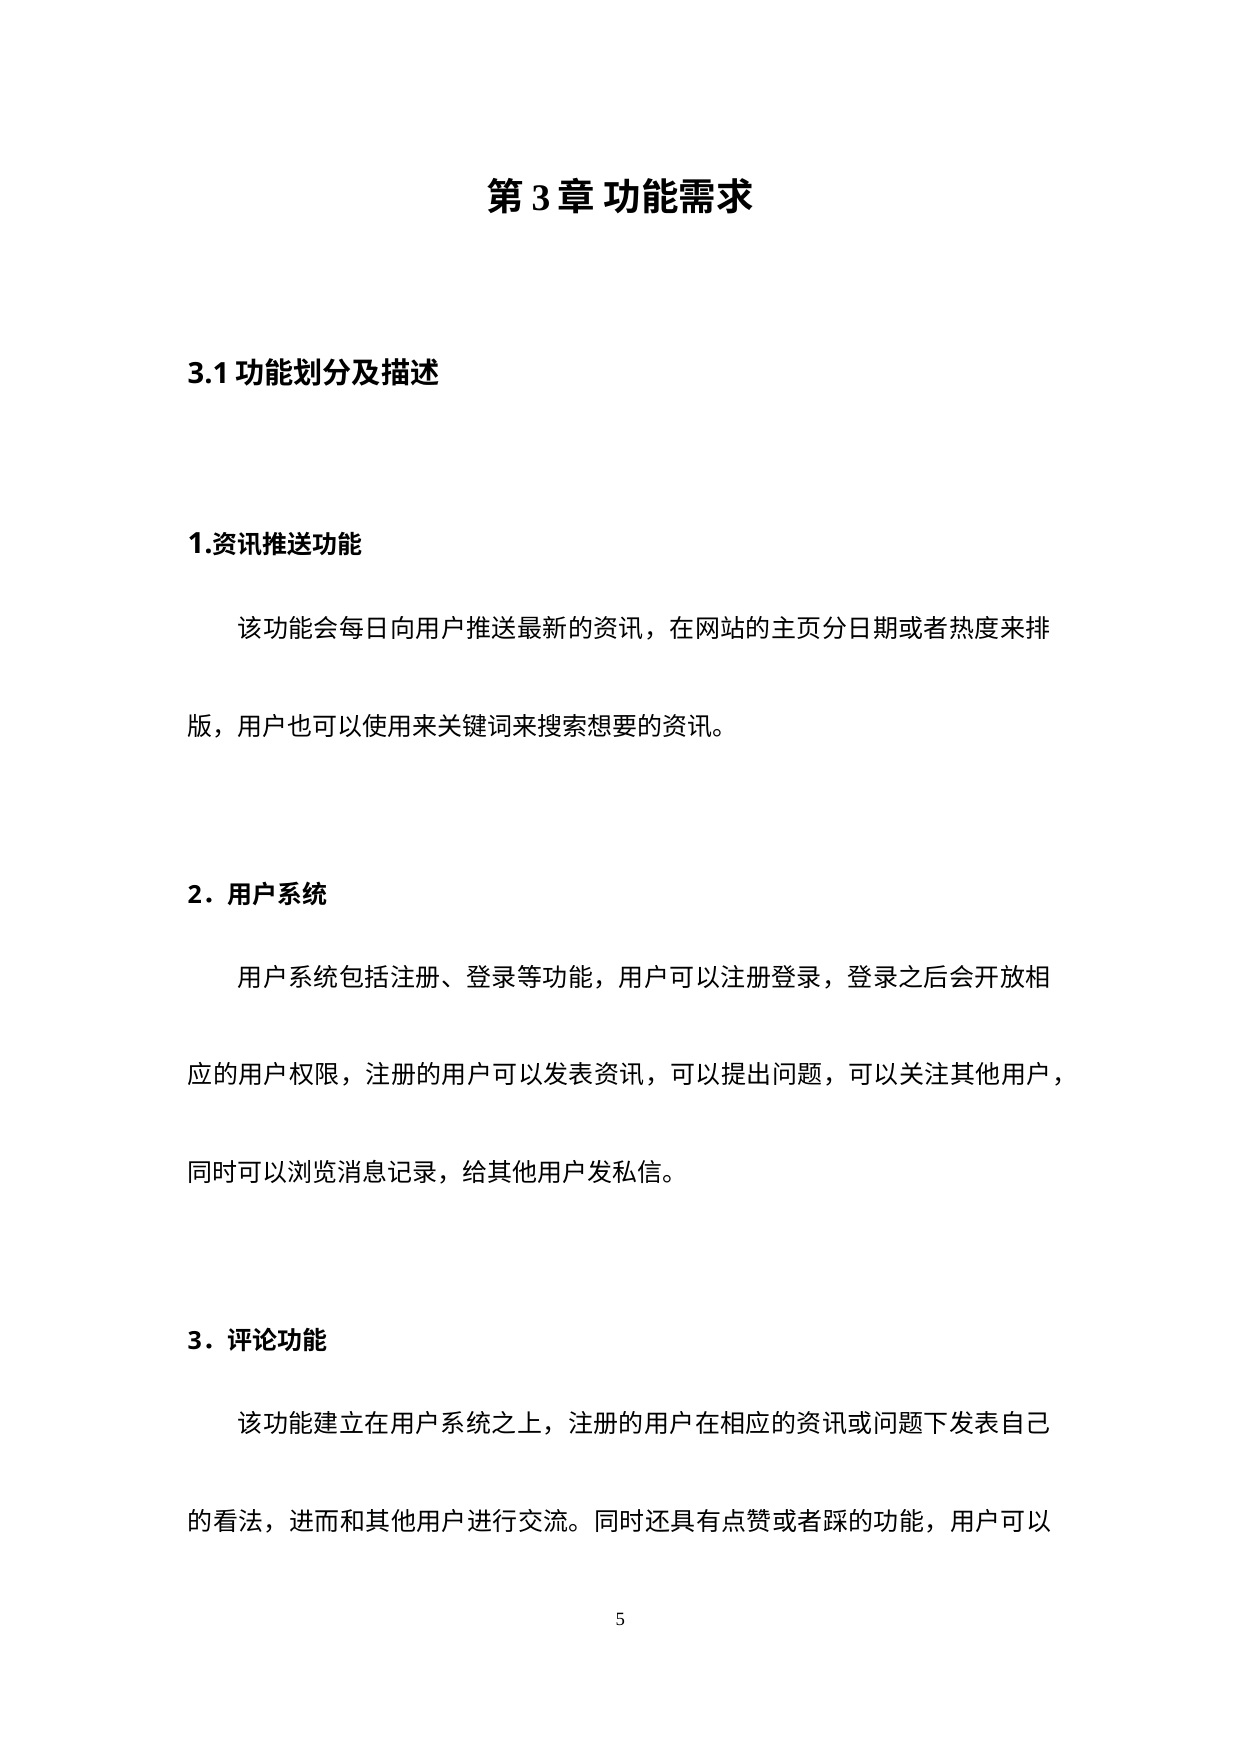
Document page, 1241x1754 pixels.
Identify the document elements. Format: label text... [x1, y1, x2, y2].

text 用户系统包括注册、登录等功能，用户可以注册登录，登录之后会开放相应的用户权限，注册的用户可以发表资讯，可以提出问题，可以关注其他用户，同时可以浏览消息记录，给其他用户发私信。 [187, 943, 1053, 1203]
text 3.1功能划分及描述 [187, 339, 1053, 404]
text 1.资讯推送功能 [187, 510, 1053, 575]
text 该功能会每日向用户推送最新的资讯，在网站的主页分日期或者热度来排版，用户也可以使用来关键词来搜索想要的资讯。 [187, 594, 1053, 757]
text 2．用户系统 [187, 860, 1053, 925]
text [187, 1389, 1053, 1552]
text 第3章 功能需求 [187, 162, 1053, 227]
text 3．评论功能 [187, 1306, 1053, 1371]
